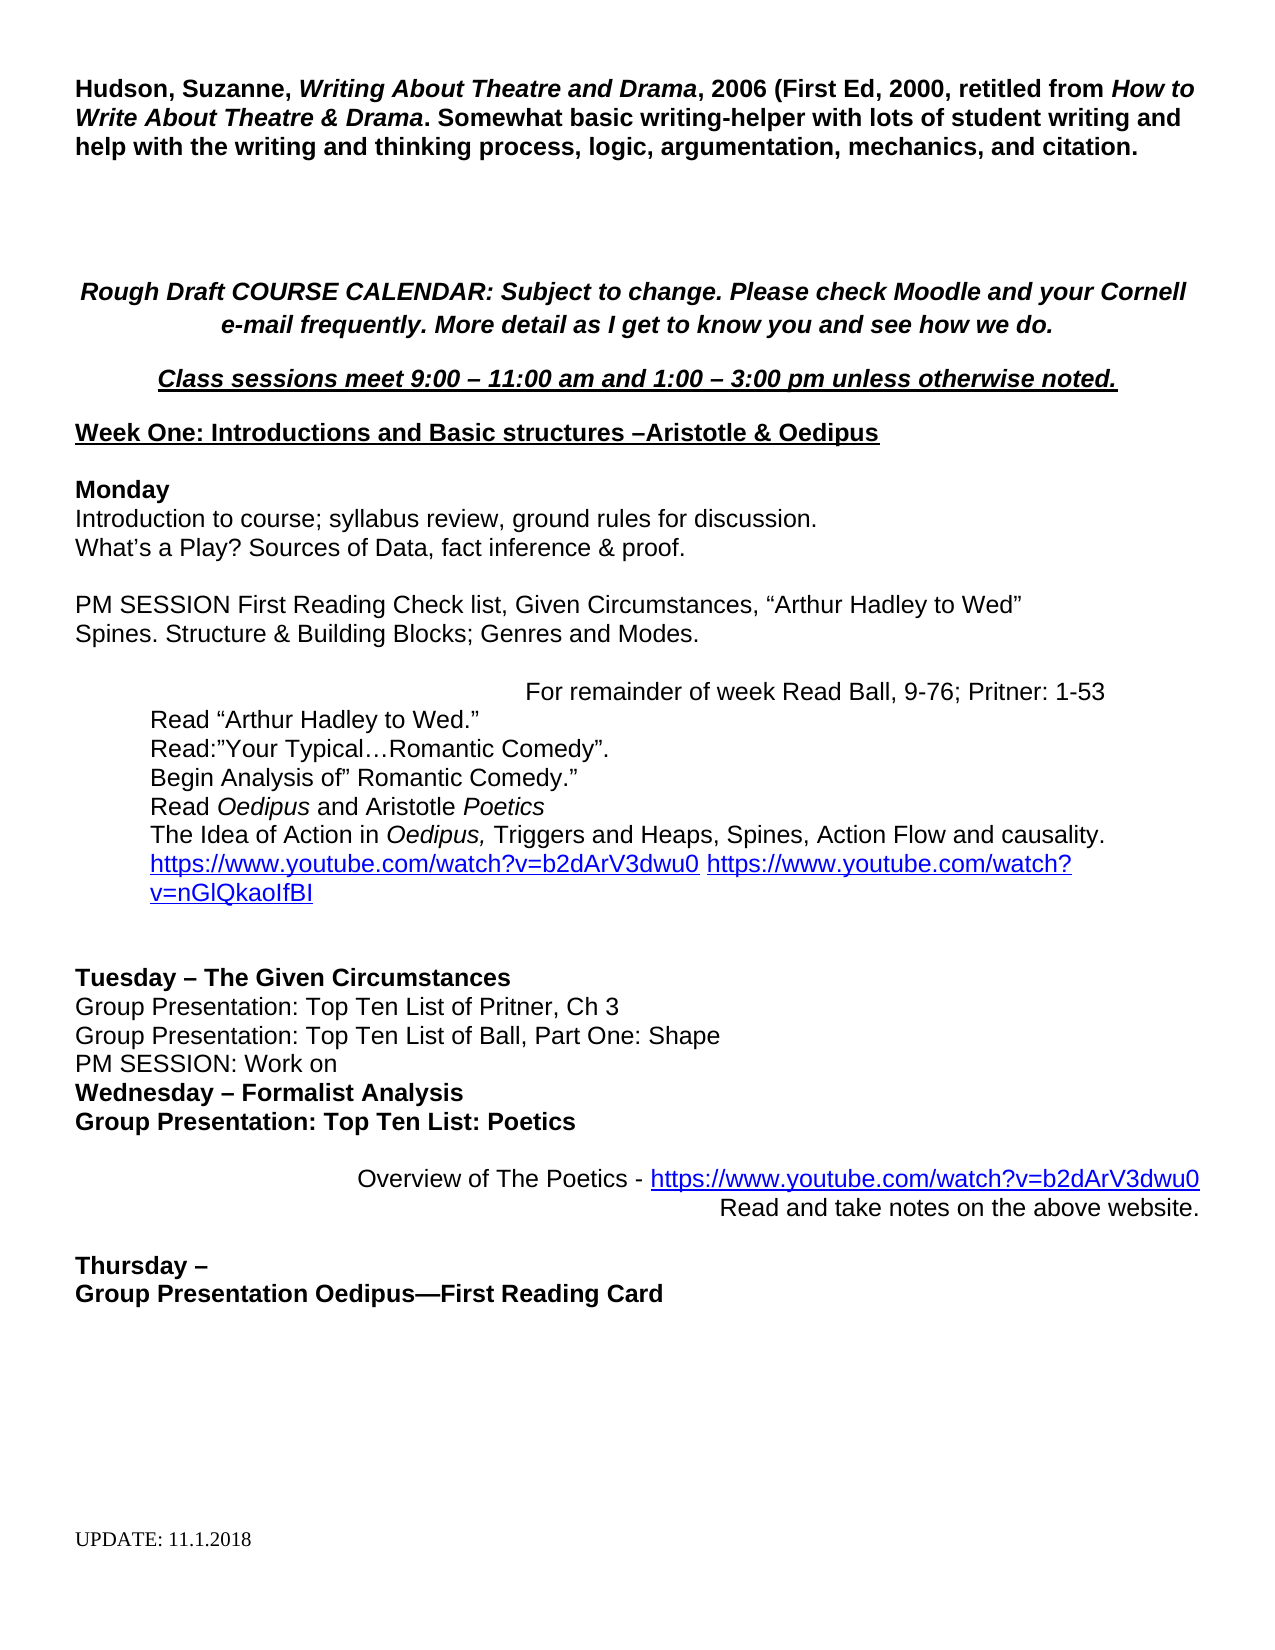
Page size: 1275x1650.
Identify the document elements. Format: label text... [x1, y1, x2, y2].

subtitle Tuesday – The Given Circumstances [75, 963, 1256, 992]
text Group Presentation Oedipus—First Reading Card [75, 1279, 1256, 1308]
text Group Presentation: Top Ten List: Poetics [75, 1107, 1256, 1136]
text Monday [75, 475, 1256, 504]
text Read “Arthur Hadley to Wed.” [150, 705, 1256, 734]
subtitle Wednesday – Formalist Analysis [75, 1078, 1256, 1107]
text PM SESSION First Reading Check list, Given Circumstances, “Arthur Hadley to Wed” Spines. Structure & Building Blocks; Genres and Modes. [75, 590, 1046, 648]
text Group Presentation: Top Ten List of Pritner, Ch 3 [75, 992, 1256, 1021]
text Rough Draft COURSE CALENDAR: Subject to change. Please check Moodle and your Cornell e-mail frequently. More detail as I get to know you and see how we do. [80, 277, 1194, 339]
text Group Presentation: Top Ten List of Ball, Part One: Shape PM SESSION: Work on [75, 1021, 726, 1078]
text Thursday – [75, 1251, 1256, 1279]
text Introduction to course; syllabus review, ground rules for discussion. What’s a Play? Sources of Data, fact inference & proof. [75, 504, 872, 561]
text For remainder of week Read Ball, 9-76; Pritner: 1-53 [525, 676, 1256, 705]
text Read and take notes on the above website. [719, 1193, 1256, 1222]
text Week One: Introductions and Basic structures –Aristotle & Oedipus [75, 418, 1256, 446]
text Hudson, Suzanne, Writing About Theatre and Drama, 2006 (First Ed, 2000, retitled from How to Write About Theatre & Drama. Somewhat basic writing-helper with lots of student writing and help with the writing and thinking process, logic, argumentation, mechanics, and citation. [75, 74, 1197, 161]
text Read:”Your Typical…Romantic Comedy”. Begin Analysis of” Romantic Comedy.” Read Oedipus and Aristotle Poetics [150, 734, 612, 820]
text The Idea of Action in Oedipus, Triggers and Heaps, Spines, Action Flow and causality. https://www.youtube.com/watch?v=b2dArV3dwu0 https://www.youtube.com/watch?v=nGlQkaoIfBI [150, 820, 1194, 906]
text Class sessions meet 9:00 – 11:00 am and 1:00 – 3:00 pm unless otherwise noted. [118, 364, 1157, 393]
text Overview of The Poetics - https://www.youtube.com/watch?v=b2dArV3dwu0 [357, 1164, 1256, 1193]
